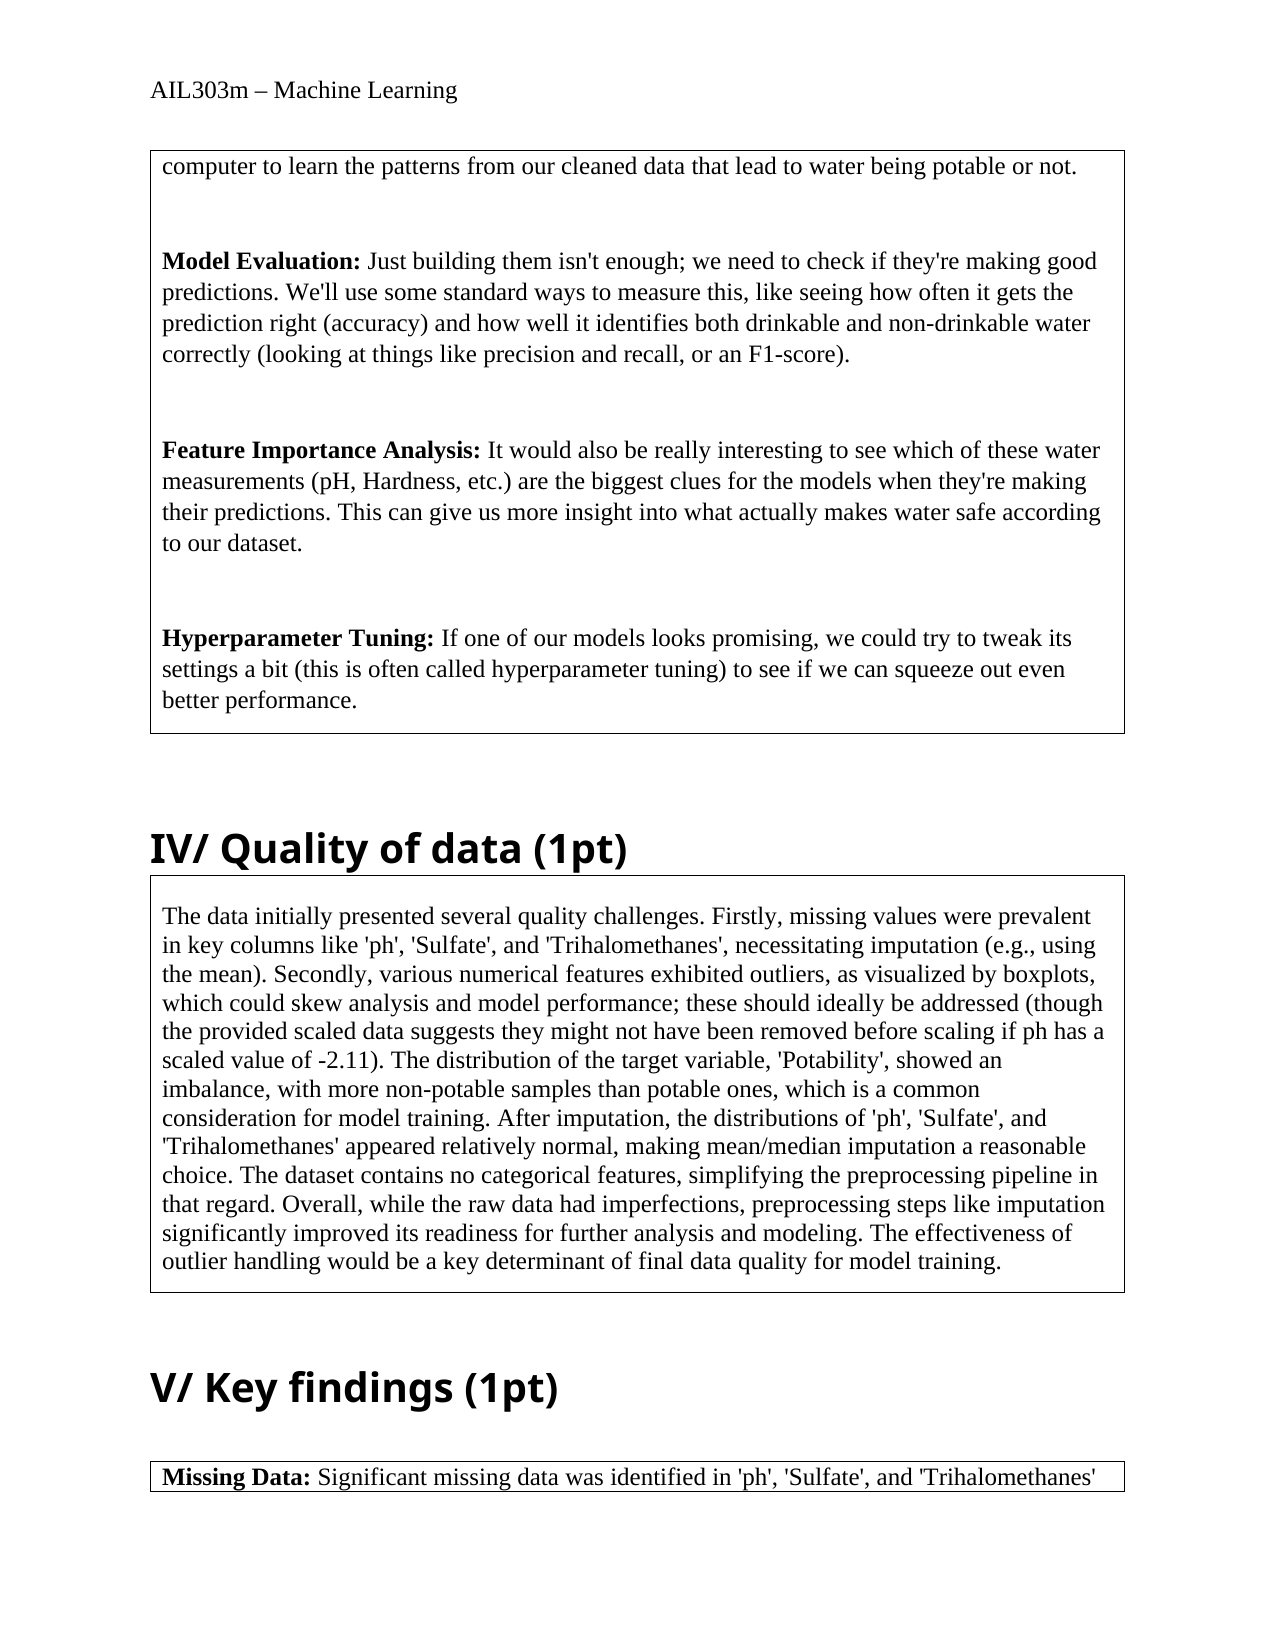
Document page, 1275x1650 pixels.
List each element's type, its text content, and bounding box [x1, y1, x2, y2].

table_header The data initially presented several quality challenges. Firstly, missing values were prevalent in key columns like 'ph', 'Sulfate', and 'Trihalomethanes', necessitating imputation (e.g., using the mean). Secondly, various numerical features exhibited outliers, as visualized by boxplots, which could skew analysis and model performance; these should ideally be addressed (though the provided scaled data suggests they might not have been removed before scaling if ph has a scaled value of -2.11). The distribution of the target variable, 'Potability', showed an imbalance, with more non-potable samples than potable ones, which is a common consideration for model training. After imputation, the distributions of 'ph', 'Sulfate', and 'Trihalomethanes' appeared relatively normal, making mean/median imputation a reasonable choice. The dataset contains no categorical features, simplifying the preprocessing pipeline in that regard. Overall, while the raw data had imperfections, preprocessing steps like imputation significantly improved its readiness for further analysis and modeling. The effectiveness of outlier handling would be a key determinant of final data quality for model training. [151, 876, 1124, 1292]
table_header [151, 151, 1124, 733]
text V/ Key findings (1pt) [150, 1359, 1125, 1414]
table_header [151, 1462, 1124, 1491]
text IV/ Quality of data (1pt) [150, 820, 1125, 875]
